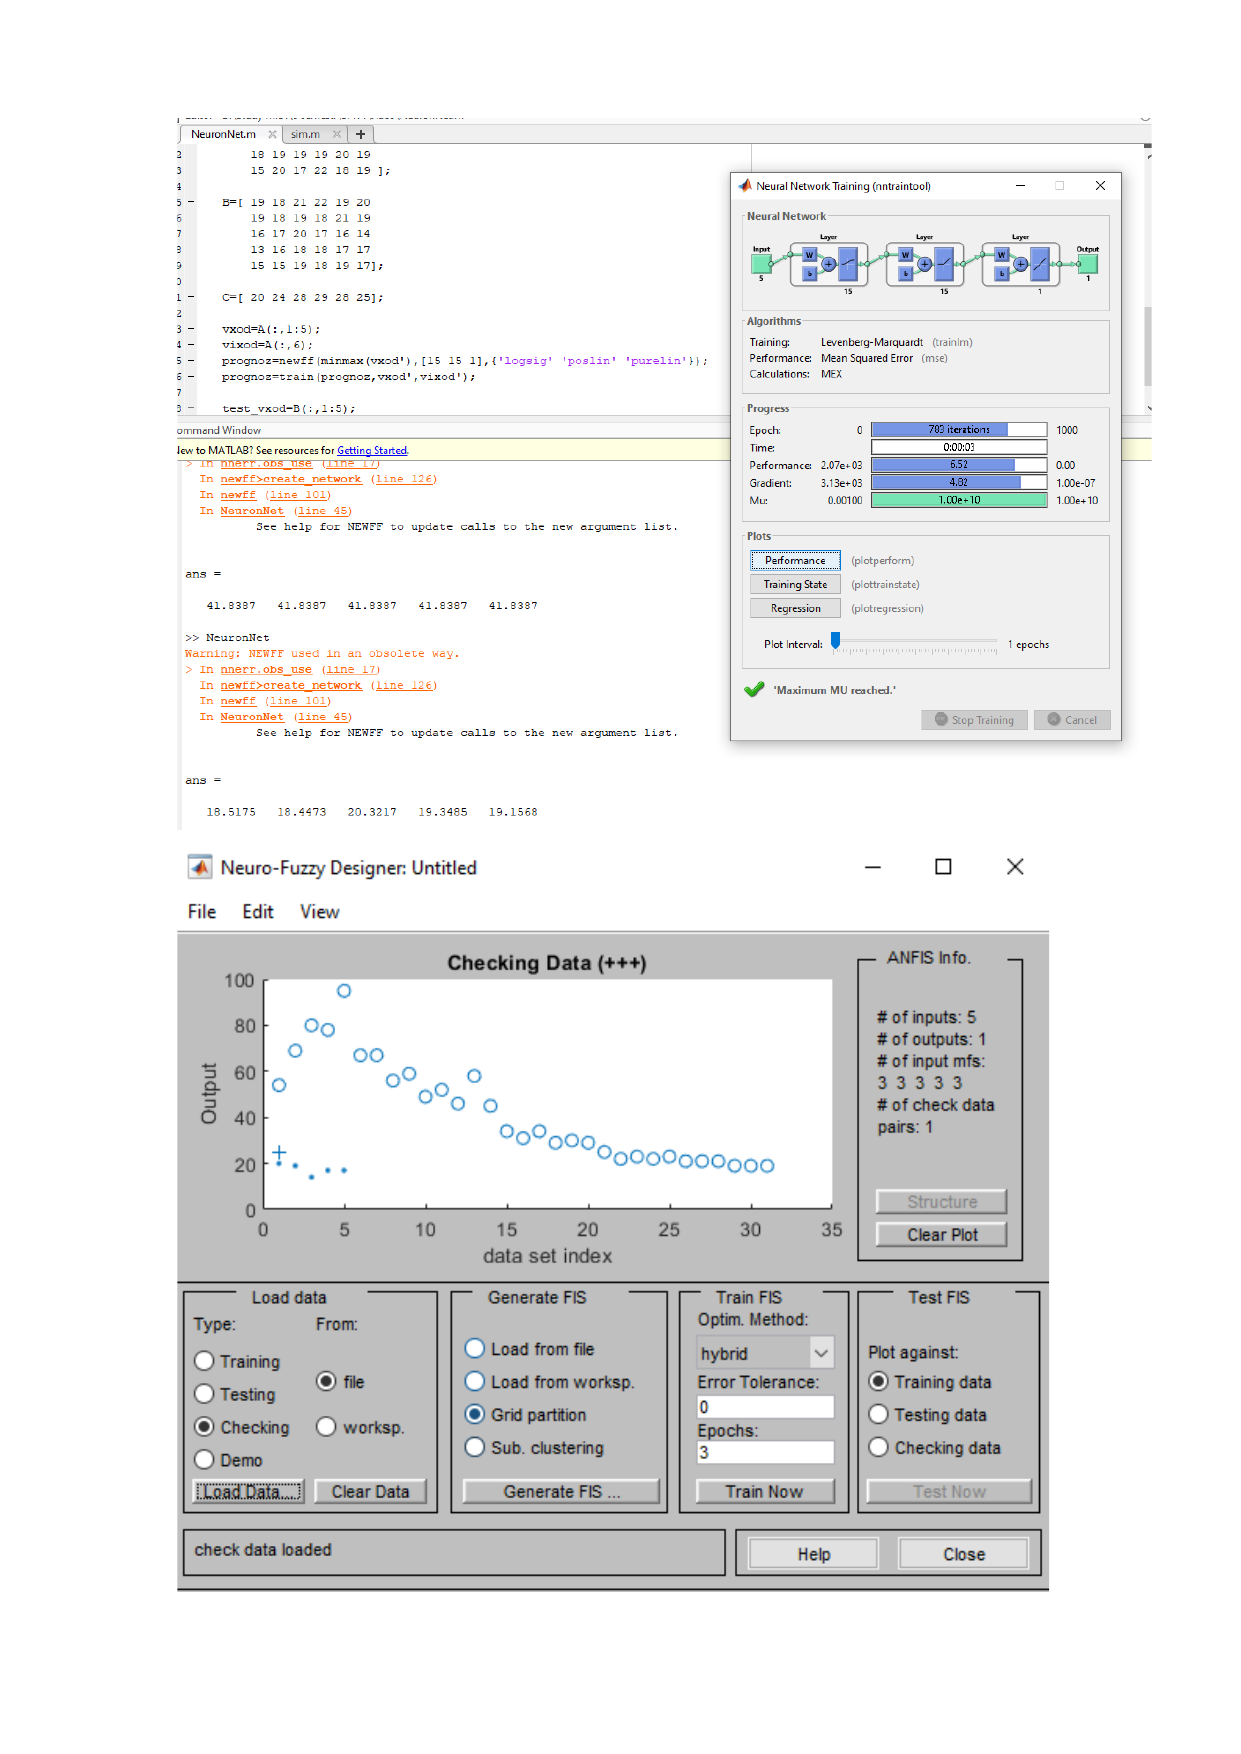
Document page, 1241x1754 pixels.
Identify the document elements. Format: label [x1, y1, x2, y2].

picture [177, 848, 1050, 1592]
picture [177, 118, 1152, 830]
